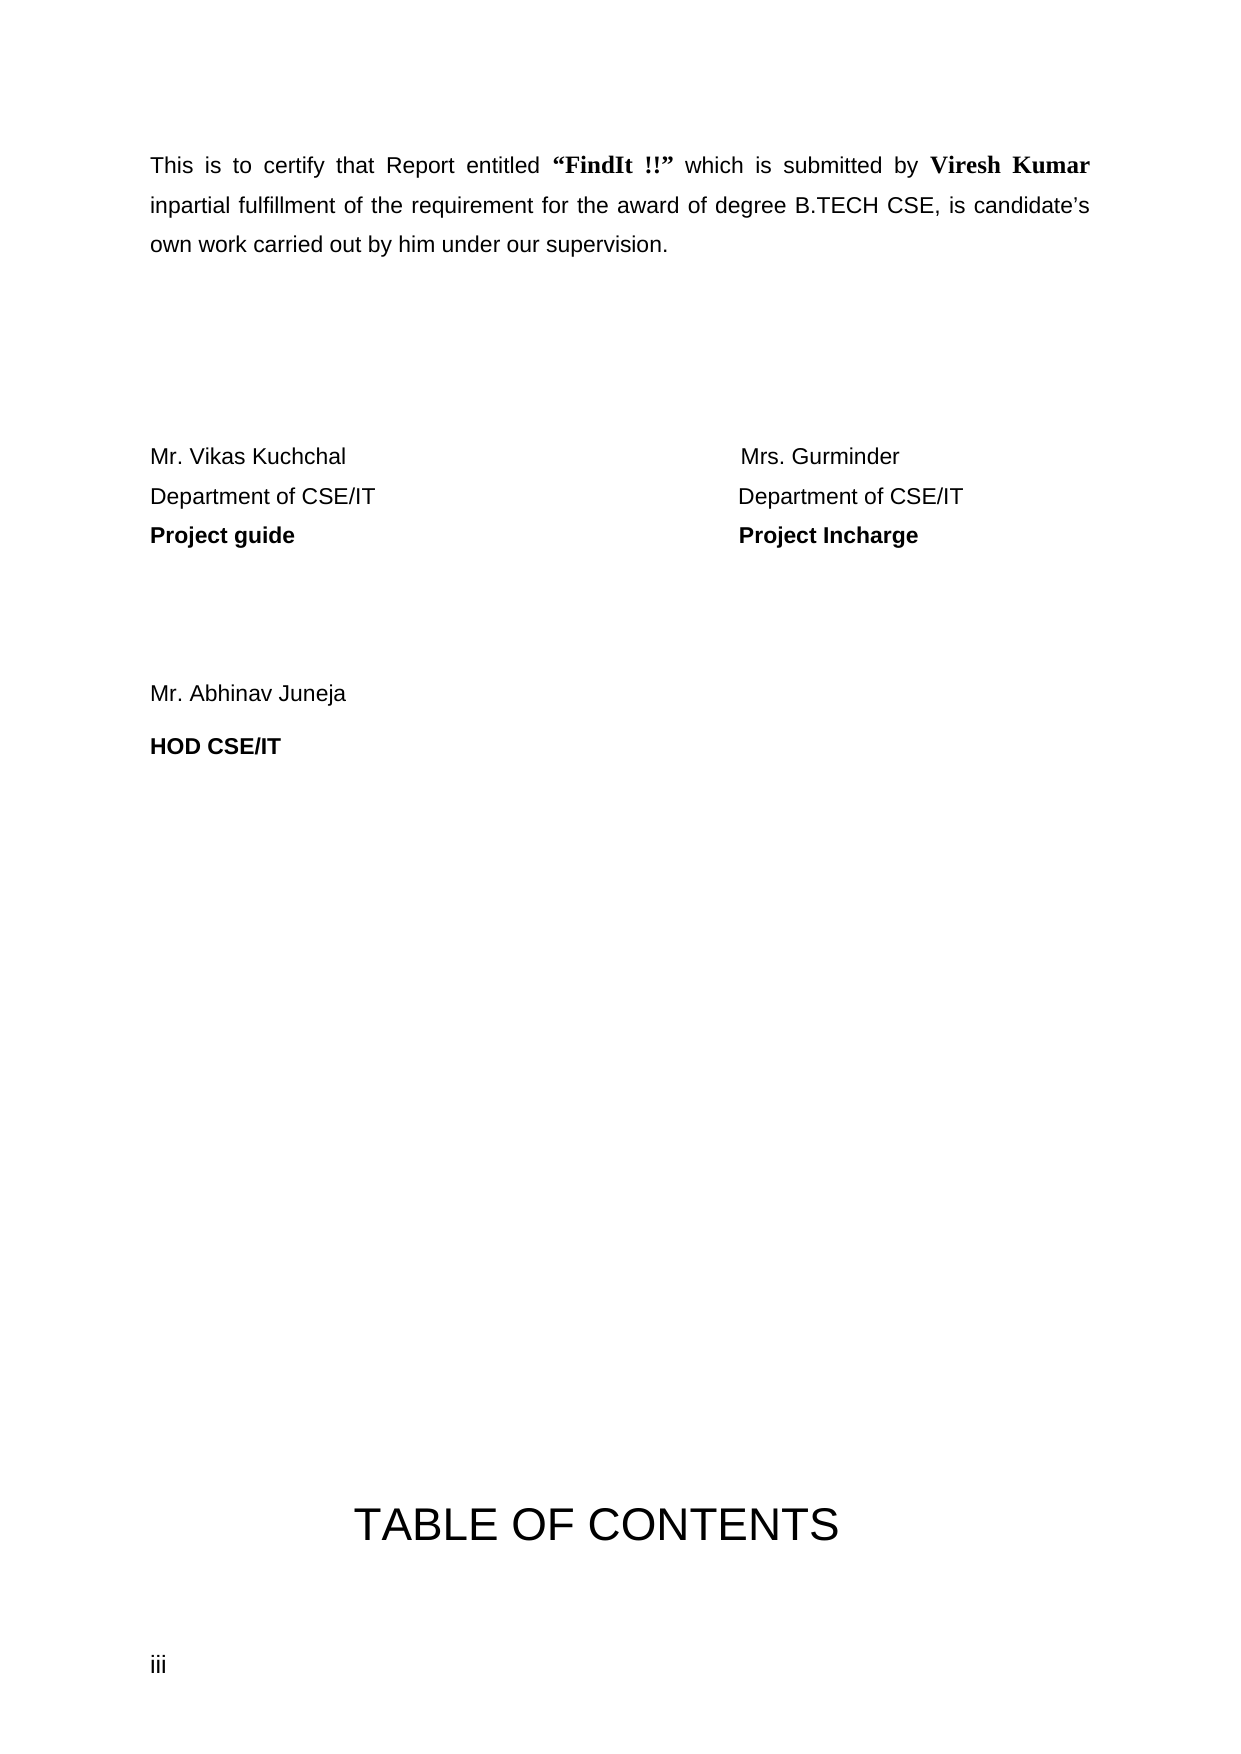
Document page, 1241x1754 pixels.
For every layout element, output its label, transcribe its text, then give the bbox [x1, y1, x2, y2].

text HOD CSE/IT [150, 733, 1090, 759]
text Mr. Abhinav Juneja [150, 680, 1090, 707]
text Department of CSE/IT Department of CSE/IT [150, 483, 1090, 509]
text Project guide Project Incharge [150, 522, 1090, 549]
text Mr. Vikas Kuchchal Mrs. Gurminder [150, 443, 1090, 470]
text This is to certify that Report entitled “FindIt !!” which is submitted by Viresh Kumar inpartial fulfillment of the requirement for the award of degree B.TECH CSE, is candidate’s own work carried out by him under our supervision. [150, 150, 1090, 258]
text TABLE OF CONTENTS [150, 1497, 1090, 1550]
